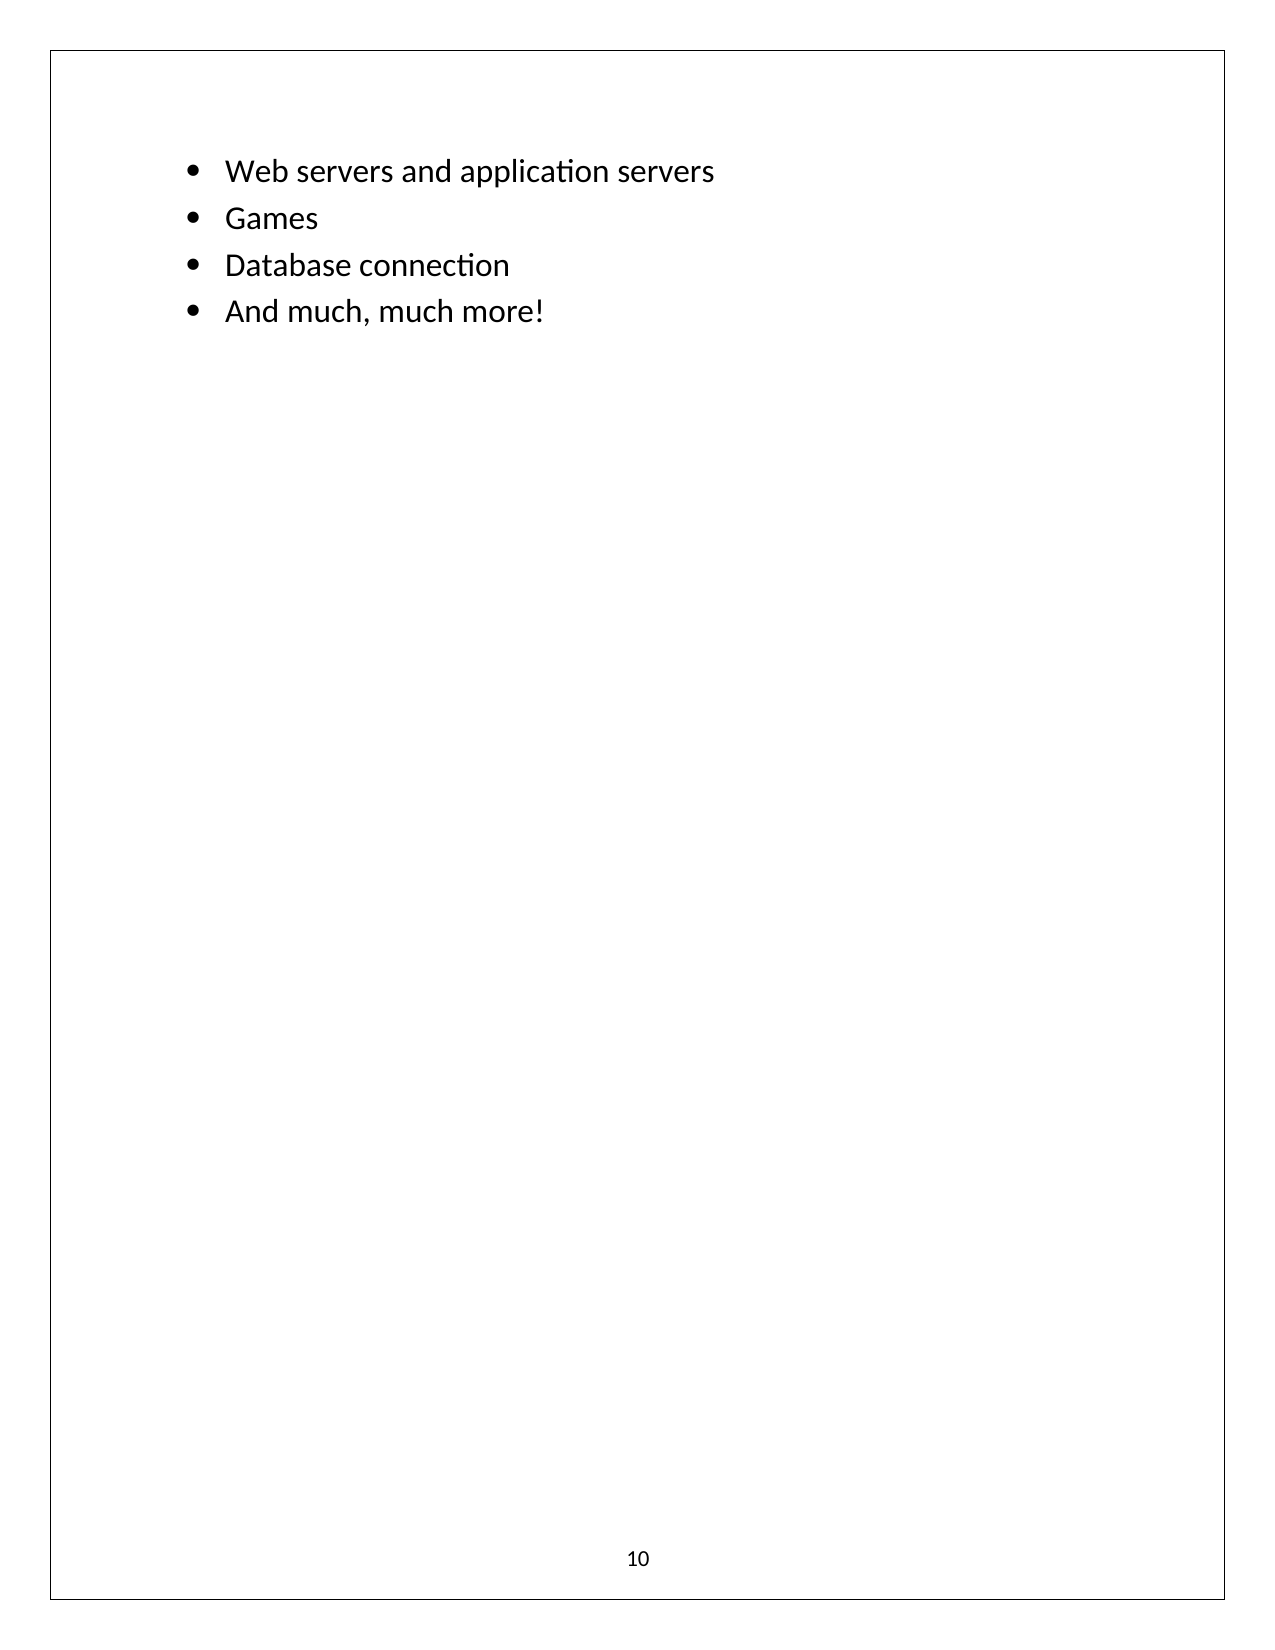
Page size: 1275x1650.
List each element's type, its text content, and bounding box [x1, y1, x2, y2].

list Web servers and application servers [187, 150, 1125, 191]
list Games [187, 197, 1125, 237]
list Database connection [187, 243, 1125, 284]
list And much, much more! [187, 290, 1125, 331]
